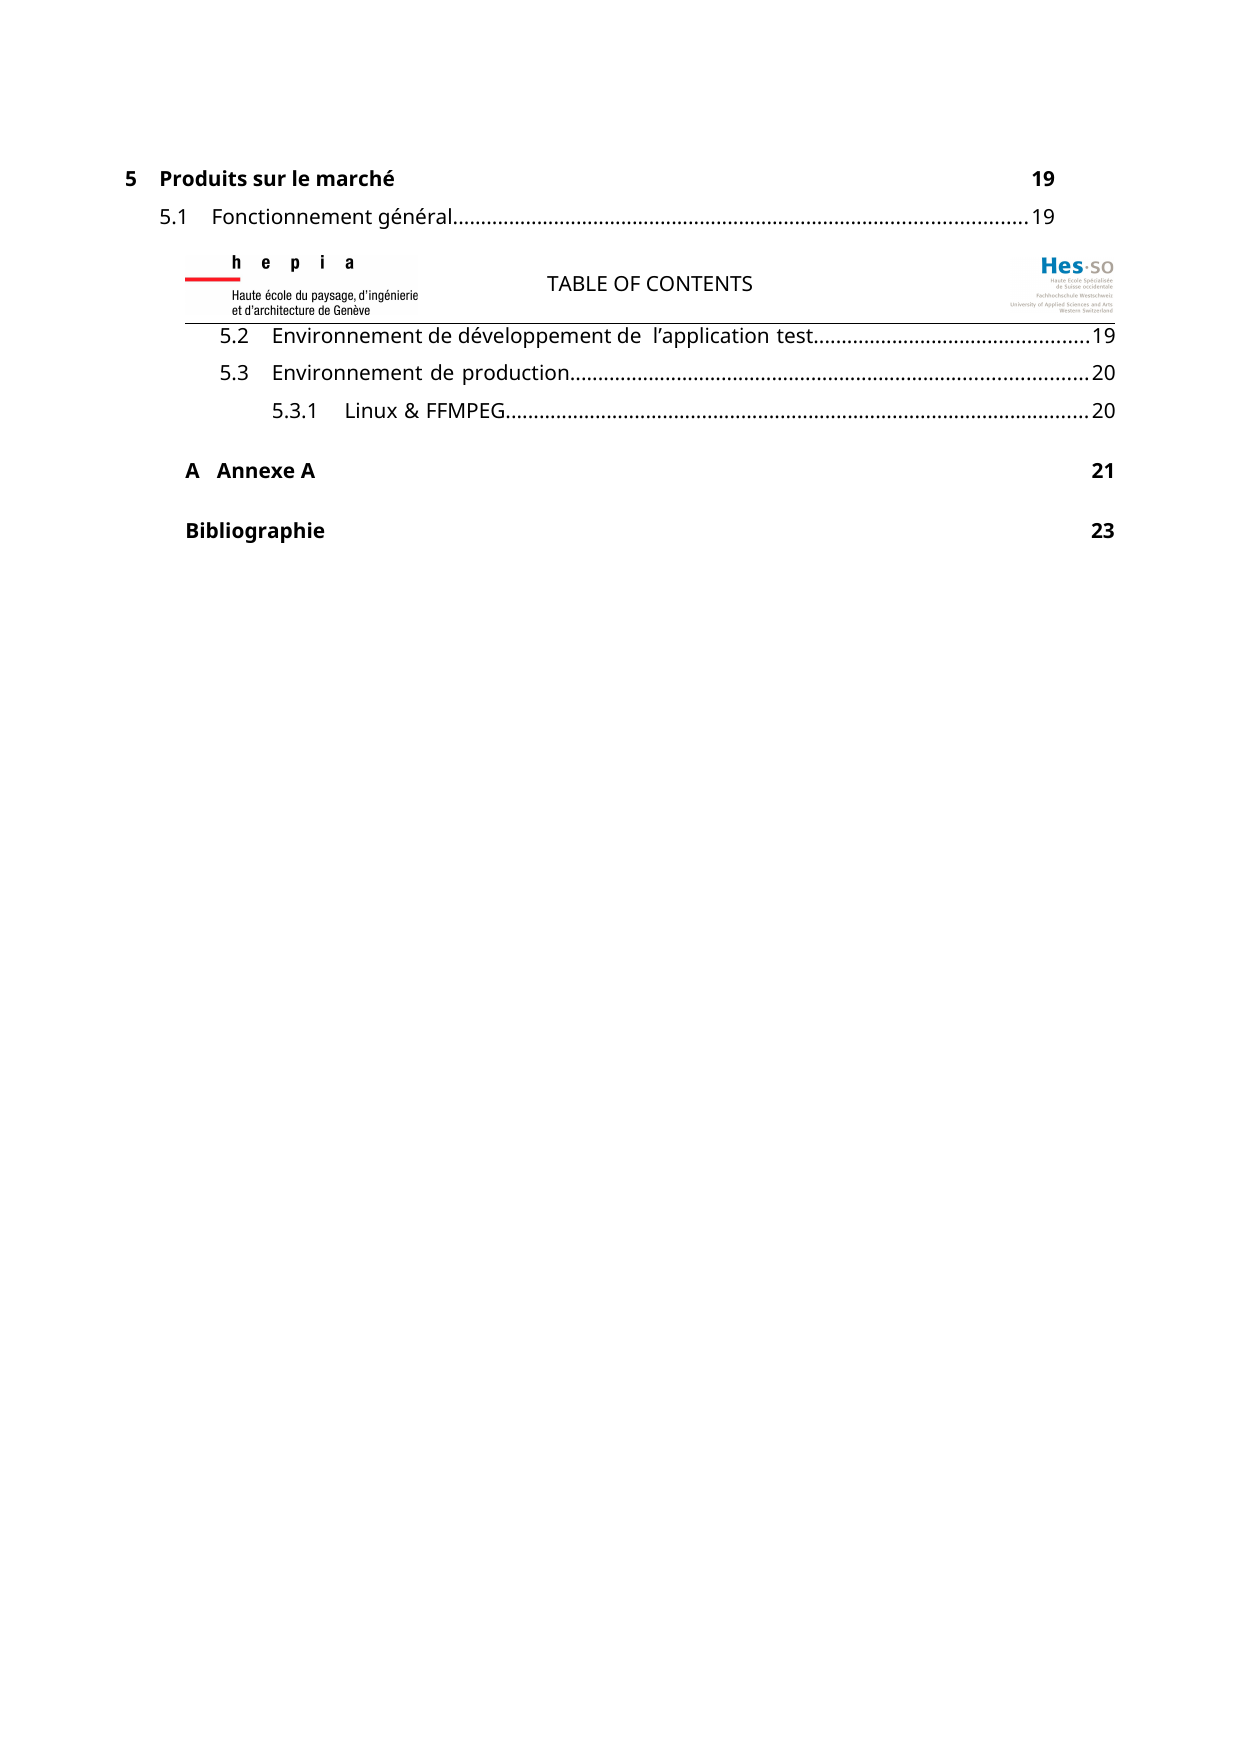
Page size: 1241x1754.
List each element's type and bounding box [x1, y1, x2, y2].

picture [1010, 257, 1114, 313]
picture [185, 255, 418, 315]
